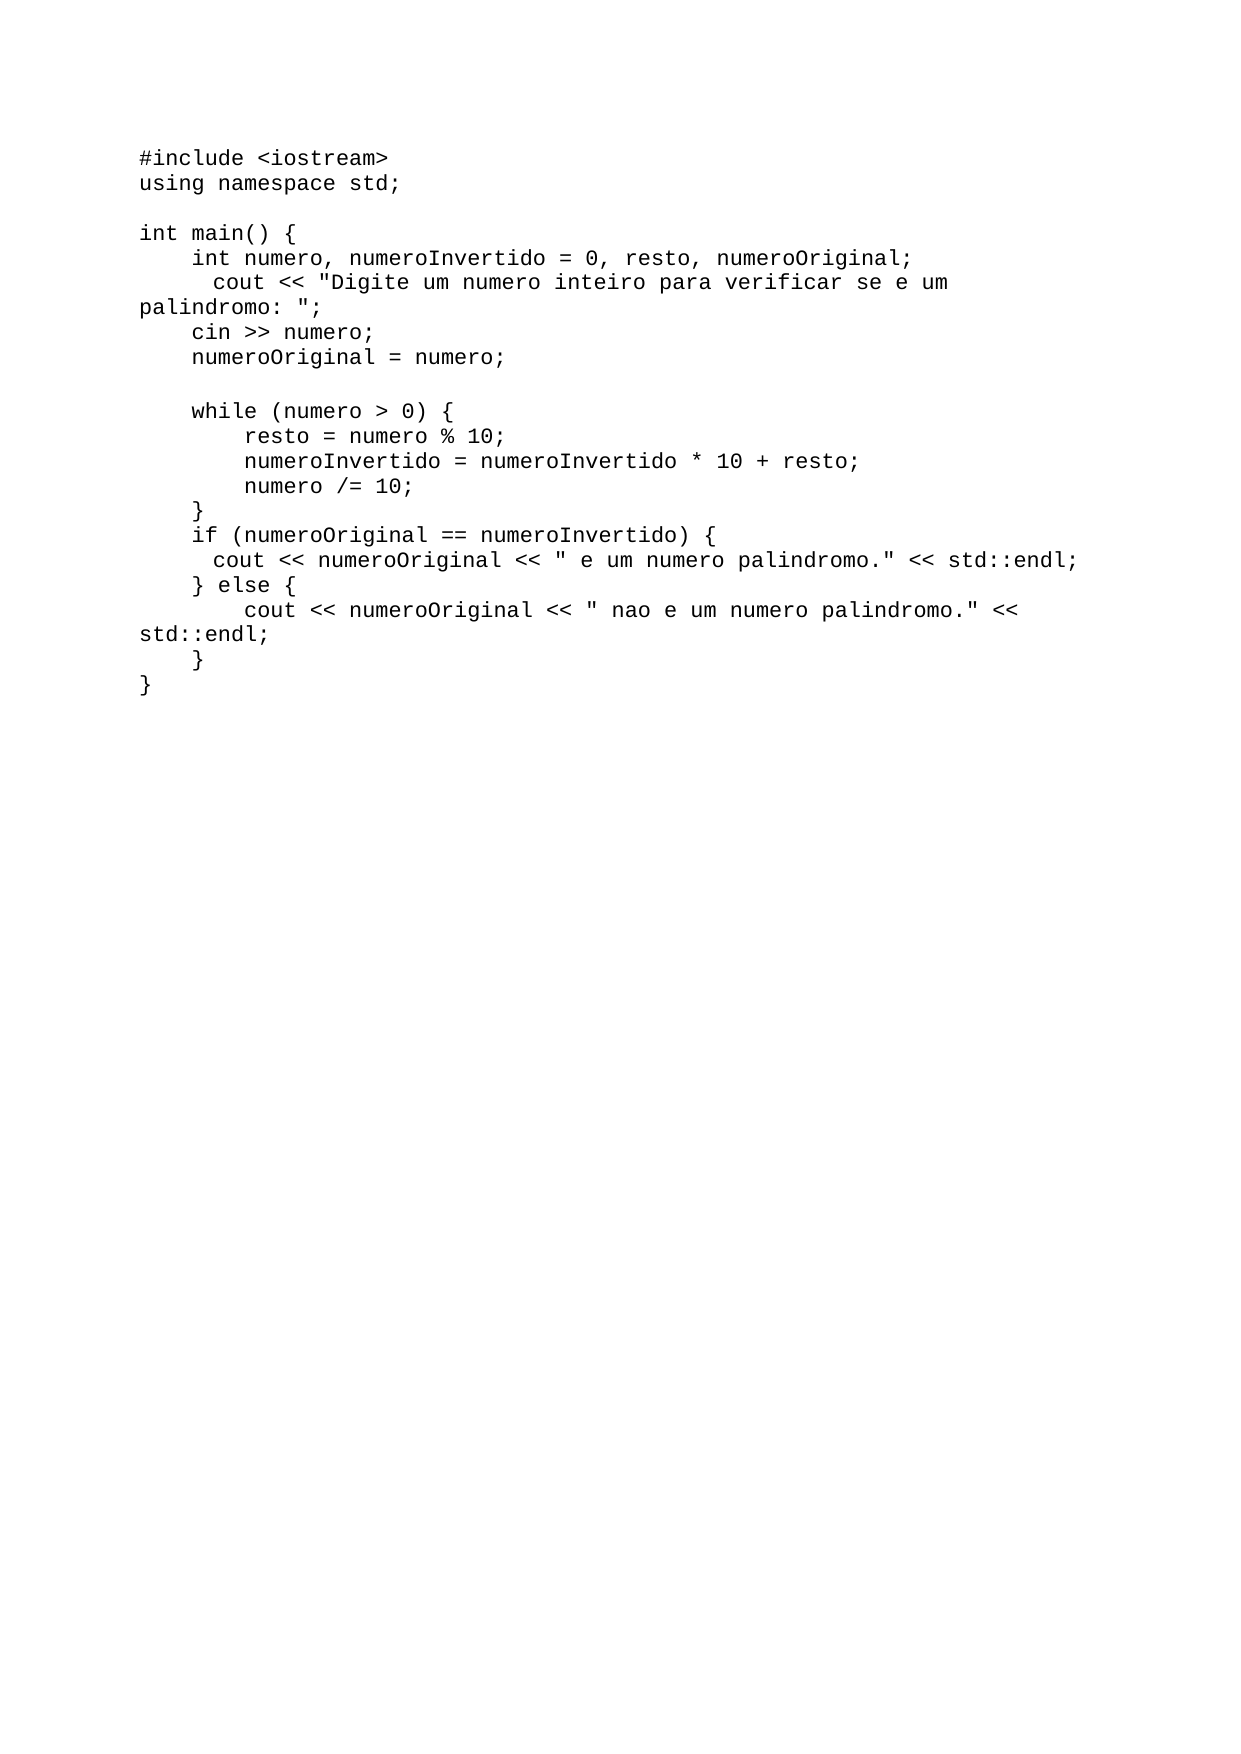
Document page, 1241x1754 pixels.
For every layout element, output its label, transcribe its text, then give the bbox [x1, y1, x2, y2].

text while (numero > 0) { [139, 401, 1101, 425]
text cout << numeroOriginal << " nao e um numero palindromo." << std::endl; [139, 599, 1101, 648]
text numeroInvertido = numeroInvertido * 10 + resto; [139, 450, 1101, 475]
text int main() { [139, 222, 1101, 247]
text if (numeroOriginal == numeroInvertido) { [139, 524, 1101, 549]
text using namespace std; [139, 172, 1101, 197]
text } [139, 500, 1101, 524]
text cin >> numero; [139, 321, 1101, 346]
text int numero, numeroInvertido = 0, resto, numeroOriginal; [139, 247, 1101, 272]
text } [139, 648, 1101, 673]
text resto = numero % 10; [139, 425, 1101, 450]
text numero /= 10; [139, 475, 1101, 500]
text cout << numeroOriginal << " e um numero palindromo." << std::endl; [139, 549, 1101, 574]
text } else { [139, 574, 1101, 599]
text numeroOriginal = numero; [139, 346, 1101, 371]
text #include <iostream> [139, 148, 1101, 172]
text } [139, 673, 1101, 698]
text cout << "Digite um numero inteiro para verificar se e um palindromo: "; [139, 272, 1101, 321]
